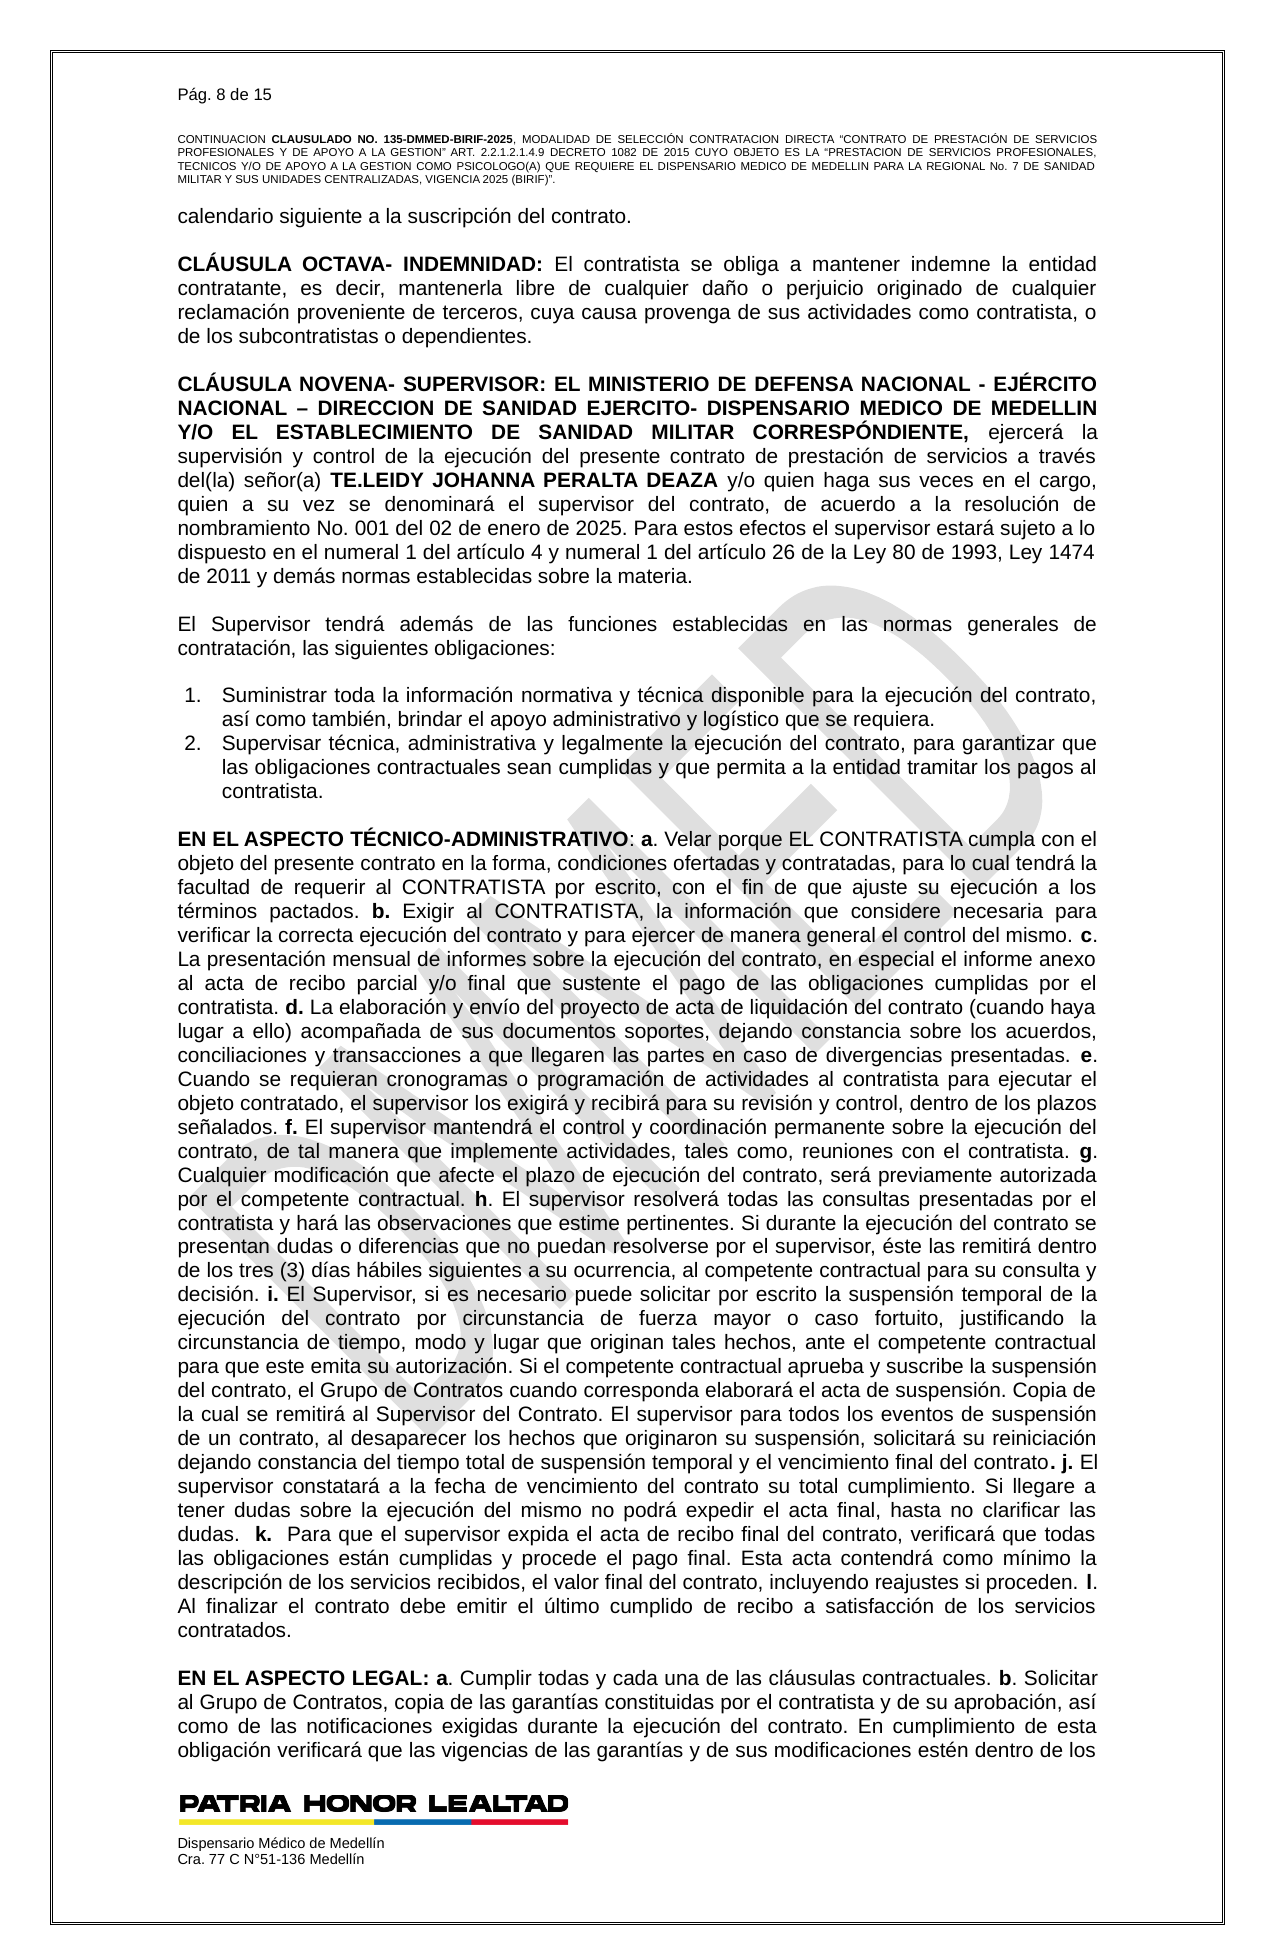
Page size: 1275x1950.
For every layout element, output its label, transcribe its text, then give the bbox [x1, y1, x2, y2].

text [177, 1666, 1098, 1761]
text CLÁUSULA OCTAVA- INDEMNIDAD: El contratista se obliga a mantener indemne la entidad contratante, es decir, mantenerla libre de cualquier daño o perjuicio originado de cualquier reclamación proveniente de terceros, cuya causa provenga de sus actividades como contratista, o de los subcontratistas o dependientes. [177, 252, 1098, 348]
text EN EL ASPECTO TÉCNICO-ADMINISTRATIVO: a. Velar porque EL CONTRATISTA cumpla con el objeto del presente contrato en la forma, condiciones ofertadas y contratadas, para lo cual tendrá la facultad de requerir al CONTRATISTA por escrito, con el fin de que ajuste su ejecución a los términos pactados. b. Exigir al CONTRATISTA, la información que considere necesaria para verificar la correcta ejecución del contrato y para ejercer de manera general el control del mismo. c. La presentación mensual de informes sobre la ejecución del contrato, en especial el informe anexo al acta de recibo parcial y/o final que sustente el pago de las obligaciones cumplidas por el contratista. d. La elaboración y envío del proyecto de acta de liquidación del contrato (cuando haya lugar a ello) acompañada de sus documentos soportes, dejando constancia sobre los acuerdos, conciliaciones y transacciones a que llegaren las partes en caso de divergencias presentadas. e. Cuando se requieran cronogramas o programación de actividades al contratista para ejecutar el objeto contratado, el supervisor los exigirá y recibirá para su revisión y control, dentro de los plazos señalados. f. El supervisor mantendrá el control y coordinación permanente sobre la ejecución del contrato, de tal manera que implemente actividades, tales como, reuniones con el contratista. g. Cualquier modificación que afecte el plazo de ejecución del contrato, será previamente autorizada por el competente contractual. h. El supervisor resolverá todas las consultas presentadas por el contratista y hará las observaciones que estime pertinentes. Si durante la ejecución del contrato se presentan dudas o diferencias que no puedan resolverse por el supervisor, éste las remitirá dentro de los tres (3) días hábiles siguientes a su ocurrencia, al competente contractual para su consulta y decisión. i. El Supervisor, si es necesario puede solicitar por escrito la suspensión temporal de la ejecución del contrato por circunstancia de fuerza mayor o caso fortuito, justificando la circunstancia de tiempo, modo y lugar que originan tales hechos, ante el competente contractual para que este emita su autorización. Si el competente contractual aprueba y suscribe la suspensión del contrato, el Grupo de Contratos cuando corresponda elaborará el acta de suspensión. Copia de la cual se remitirá al Supervisor del Contrato. El supervisor para todos los eventos de suspensión de un contrato, al desaparecer los hechos que originaron su suspensión, solicitará su reiniciación dejando constancia del tiempo total de suspensión temporal y el vencimiento final del contrato. j. El supervisor constatará a la fecha de vencimiento del contrato su total cumplimiento. Si llegare a tener dudas sobre la ejecución del mismo no podrá expedir el acta final, hasta no clarificar las dudas. k. Para que el supervisor expida el acta de recibo final del contrato, verificará que todas las obligaciones están cumplidas y procede el pago final. Esta acta contendrá como mínimo la descripción de los servicios recibidos, el valor final del contrato, incluyendo reajustes si proceden. l. Al finalizar el contrato debe emitir el último cumplido de recibo a satisfacción de los servicios contratados. [177, 827, 1098, 1642]
list Suministrar toda la información normativa y técnica disponible para la ejecución del contrato, así como también, brindar el apoyo administrativo y logístico que se requiera. [184, 683, 1098, 731]
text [177, 204, 1098, 228]
list Supervisar técnica, administrativa y legalmente la ejecución del contrato, para garantizar que las obligaciones contractuales sean cumplidas y que permita a la entidad tramitar los pagos al contratista. [184, 731, 1098, 803]
text El Supervisor tendrá además de las funciones establecidas en las normas generales de contratación, las siguientes obligaciones: [177, 611, 1098, 659]
picture [179, 1795, 569, 1825]
text CLÁUSULA NOVENA- SUPERVISOR: EL MINISTERIO DE DEFENSA NACIONAL - EJÉRCITO NACIONAL – DIRECCION DE SANIDAD EJERCITO- DISPENSARIO MEDICO DE MEDELLIN Y/O EL ESTABLECIMIENTO DE SANIDAD MILITAR CORRESPÓNDIENTE, ejercerá la supervisión y control de la ejecución del presente contrato de prestación de servicios a través del(la) señor(a) TE.LEIDY JOHANNA PERALTA DEAZA y/o quien haga sus veces en el cargo, quien a su vez se denominará el supervisor del contrato, de acuerdo a la resolución de nombramiento No. 001 del 02 de enero de 2025. Para estos efectos el supervisor estará sujeto a lo dispuesto en el numeral 1 del artículo 4 y numeral 1 del artículo 26 de la Ley 80 de 1993, Ley 1474 de 2011 y demás normas establecidas sobre la materia. [177, 372, 1098, 587]
